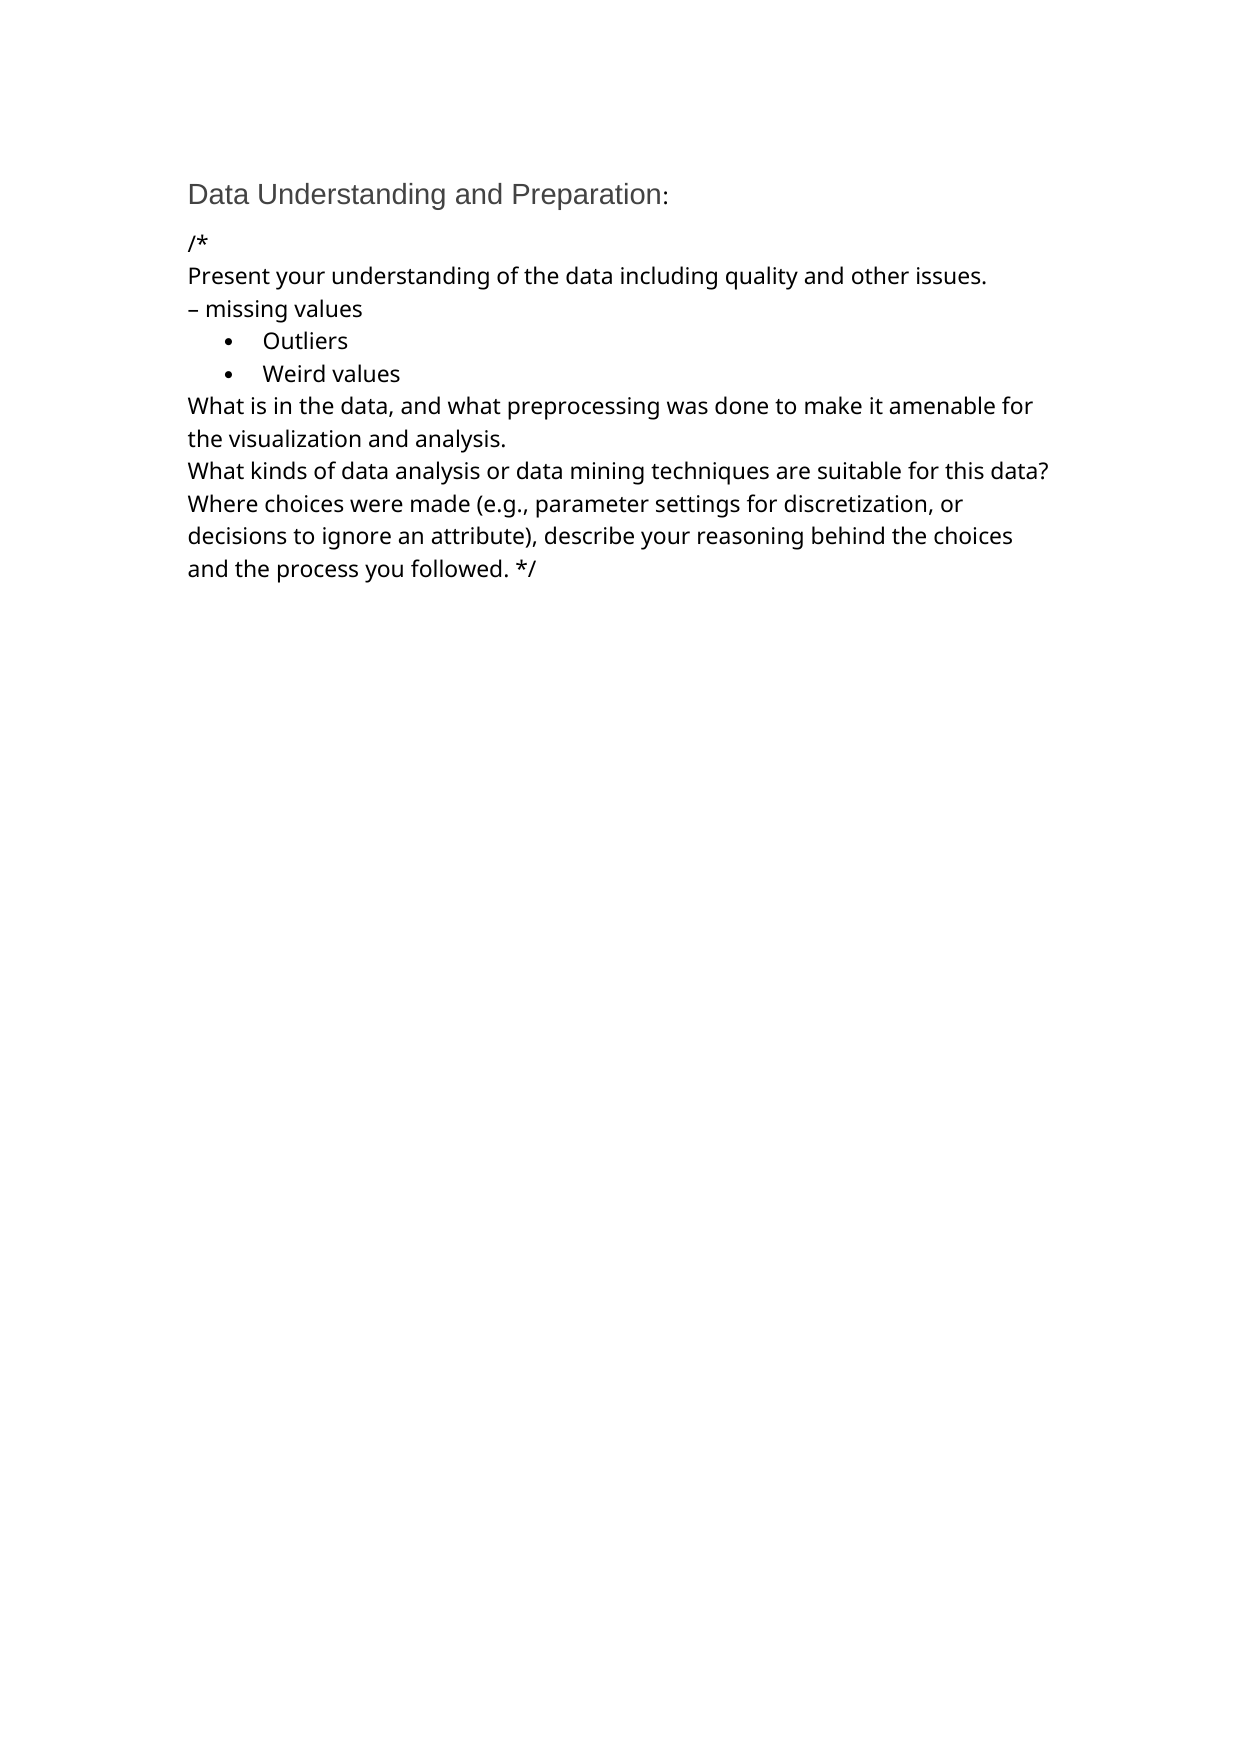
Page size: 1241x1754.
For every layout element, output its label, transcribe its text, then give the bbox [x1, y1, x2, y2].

text What kinds of data analysis or data mining techniques are suitable for this data? Where choices were made (e.g., parameter settings for discretization, or decisions to ignore an attribute), describe your reasoning behind the choices and the process you followed. */ [187, 454, 1053, 584]
text Data Understanding and Preparation: [187, 162, 1053, 227]
list Weird values [225, 357, 1053, 389]
text What is in the data, and what preprocessing was done to make it amenable for the visualization and analysis. [187, 389, 1053, 454]
text Present your understanding of the data including quality and other issues. [187, 259, 1053, 292]
list Outliers [225, 324, 1053, 357]
text /* [187, 227, 1053, 259]
text – missing values [187, 292, 1053, 324]
